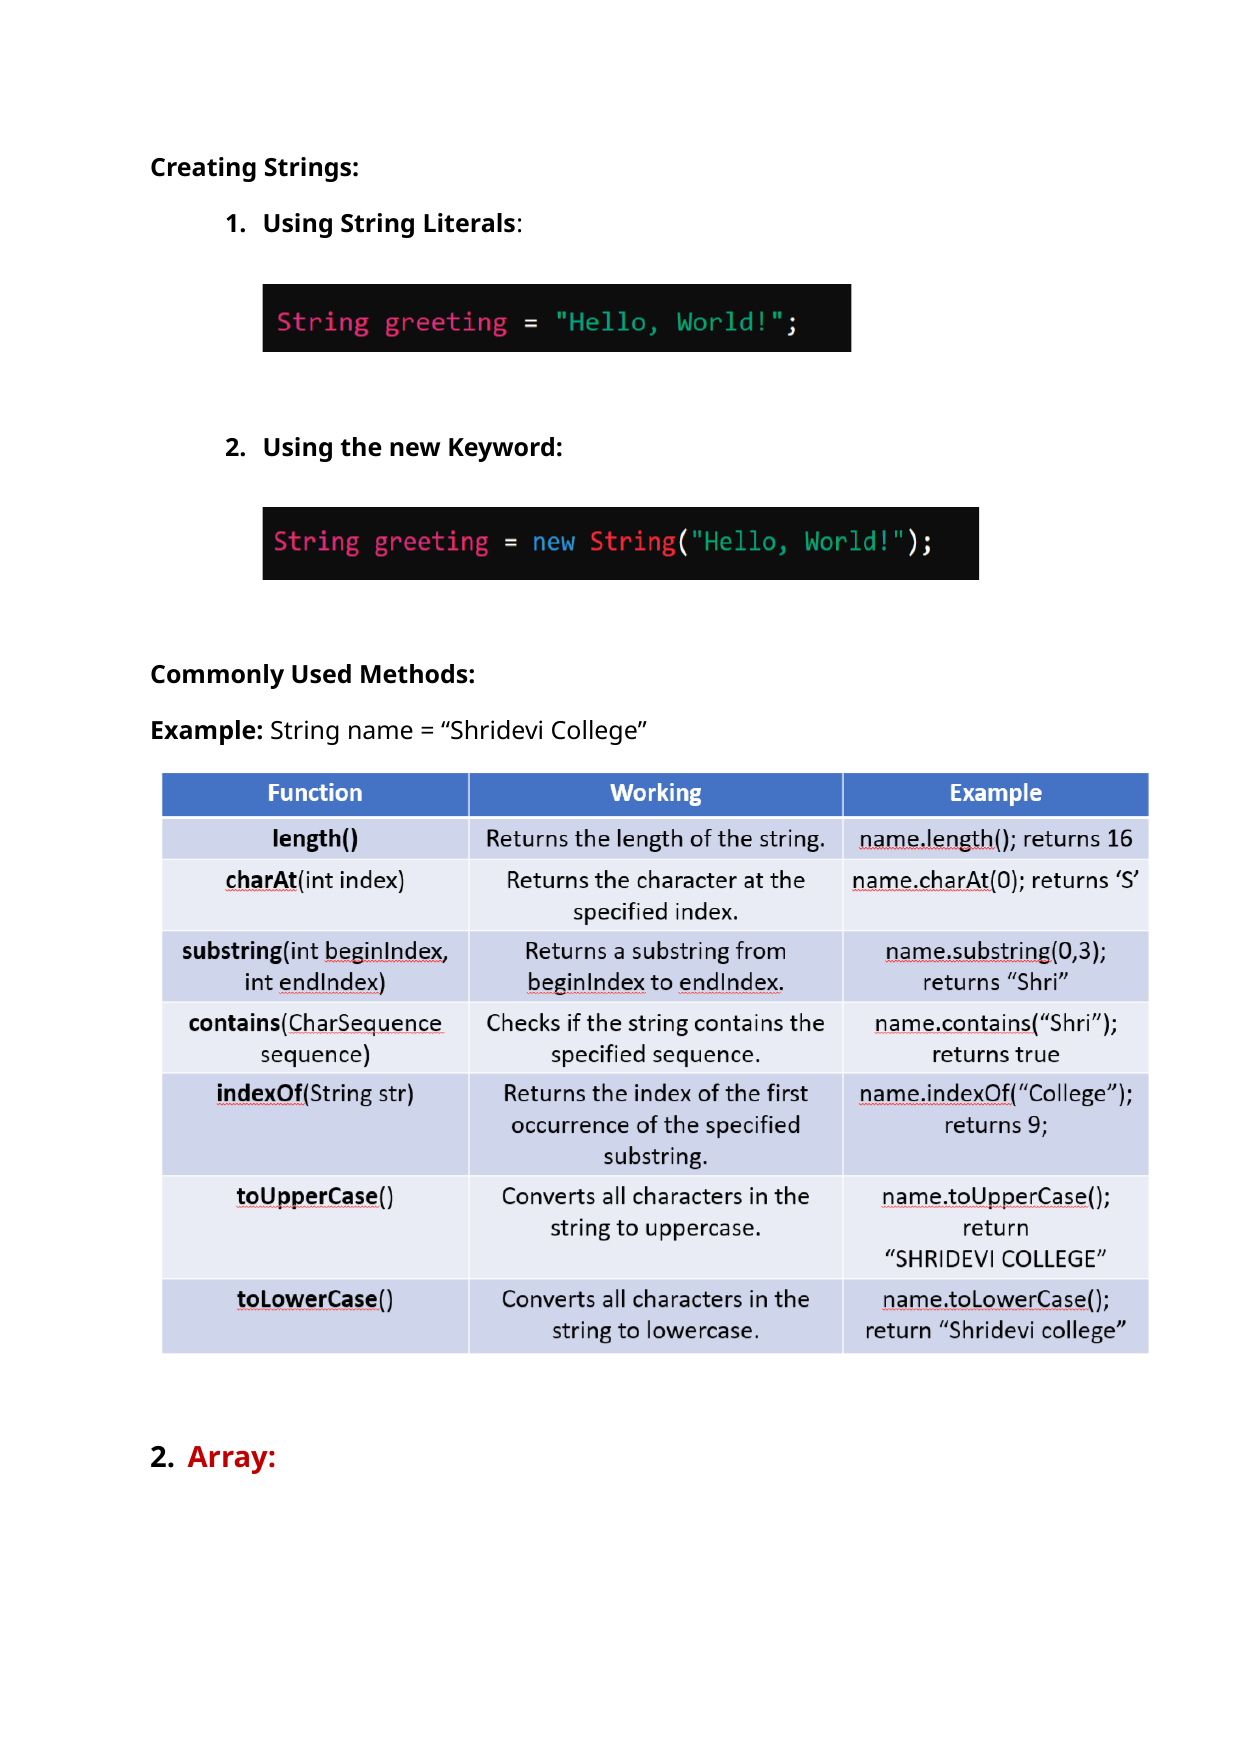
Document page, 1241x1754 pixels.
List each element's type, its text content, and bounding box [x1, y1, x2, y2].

picture [262, 507, 980, 580]
text Example: String name = “Shridevi College” [150, 713, 1090, 747]
picture [150, 768, 1161, 1359]
list Using the new Keyword: [225, 429, 1090, 463]
text Commonly Used Methods: [150, 657, 1090, 691]
list Using String Literals: [225, 206, 1090, 240]
picture [262, 284, 852, 352]
list Array: [150, 1436, 1090, 1476]
text Creating Strings: [150, 150, 1090, 184]
